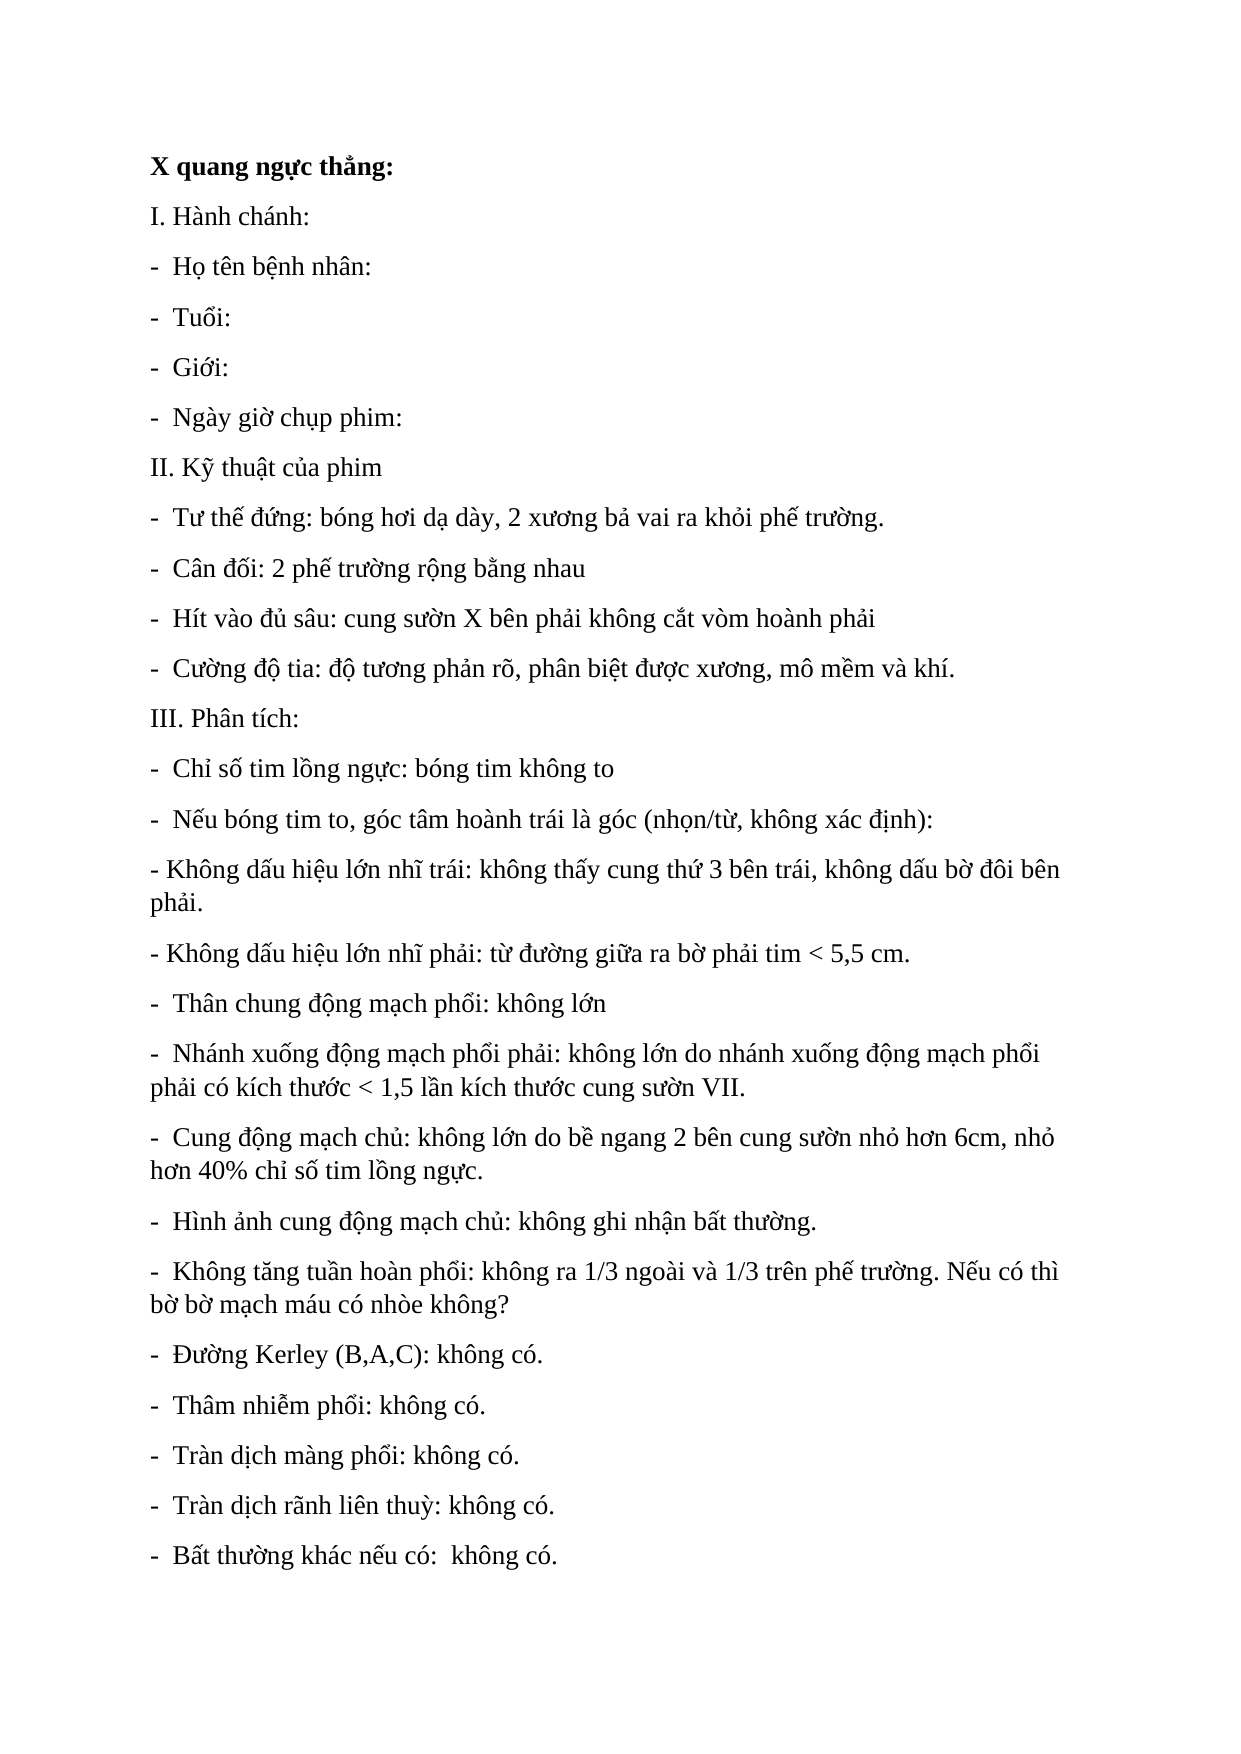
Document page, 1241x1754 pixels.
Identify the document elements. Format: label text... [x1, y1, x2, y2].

text II. Kỹ thuật của phim [150, 451, 1090, 482]
text - Giới: [150, 351, 1090, 382]
text - Chỉ số tim lồng ngực: bóng tim không to [150, 752, 1090, 784]
text - Tư thế đứng: bóng hơi dạ dày, 2 xương bả vai ra khỏi phế trường. [150, 501, 1090, 533]
text - Không dấu hiệu lớn nhĩ trái: không thấy cung thứ 3 bên trái, không dấu bờ đôi bên phải. [150, 853, 1090, 918]
text - Tràn dịch rãnh liên thuỳ: không có. [150, 1489, 1090, 1520]
text - Nếu bóng tim to, góc tâm hoành trái là góc (nhọn/từ, không xác định): [150, 803, 1090, 834]
text - Bất thường khác nếu có: không có. [150, 1539, 1090, 1571]
text - Ngày giờ chụp phim: [150, 401, 1090, 432]
text - Hình ảnh cung động mạch chủ: không ghi nhận bất thường. [150, 1204, 1090, 1236]
text - Không dấu hiệu lớn nhĩ phải: từ đường giữa ra bờ phải tim < 5,5 cm. [150, 937, 1090, 968]
text - Thâm nhiễm phổi: không có. [150, 1389, 1090, 1420]
text - Cường độ tia: độ tương phản rõ, phân biệt được xương, mô mềm và khí. [150, 652, 1090, 683]
text - Không tăng tuần hoàn phổi: không ra 1/3 ngoài và 1/3 trên phế trường. Nếu có thì bờ bờ mạch máu có nhòe không? [150, 1255, 1090, 1319]
text III. Phân tích: [150, 702, 1090, 733]
text X quang ngực thẳng: [150, 150, 1090, 181]
text - Thân chung động mạch phổi: không lớn [150, 987, 1090, 1018]
text I. Hành chánh: [150, 200, 1090, 231]
text - Tràn dịch màng phổi: không có. [150, 1439, 1090, 1470]
text - Đường Kerley (B,A,C): không có. [150, 1338, 1090, 1370]
text - Cung động mạch chủ: không lớn do bề ngang 2 bên cung sườn nhỏ hơn 6cm, nhỏ hơn 40% chỉ số tim lồng ngực. [150, 1121, 1090, 1186]
text - Nhánh xuống động mạch phổi phải: không lớn do nhánh xuống động mạch phổi phải có kích thước < 1,5 lần kích thước cung sườn VII. [150, 1037, 1090, 1102]
text - Hít vào đủ sâu: cung sườn X bên phải không cắt vòm hoành phải [150, 602, 1090, 633]
text - Họ tên bệnh nhân: [150, 250, 1090, 282]
text - Cân đối: 2 phế trường rộng bằng nhau [150, 552, 1090, 583]
text - Tuổi: [150, 301, 1090, 332]
